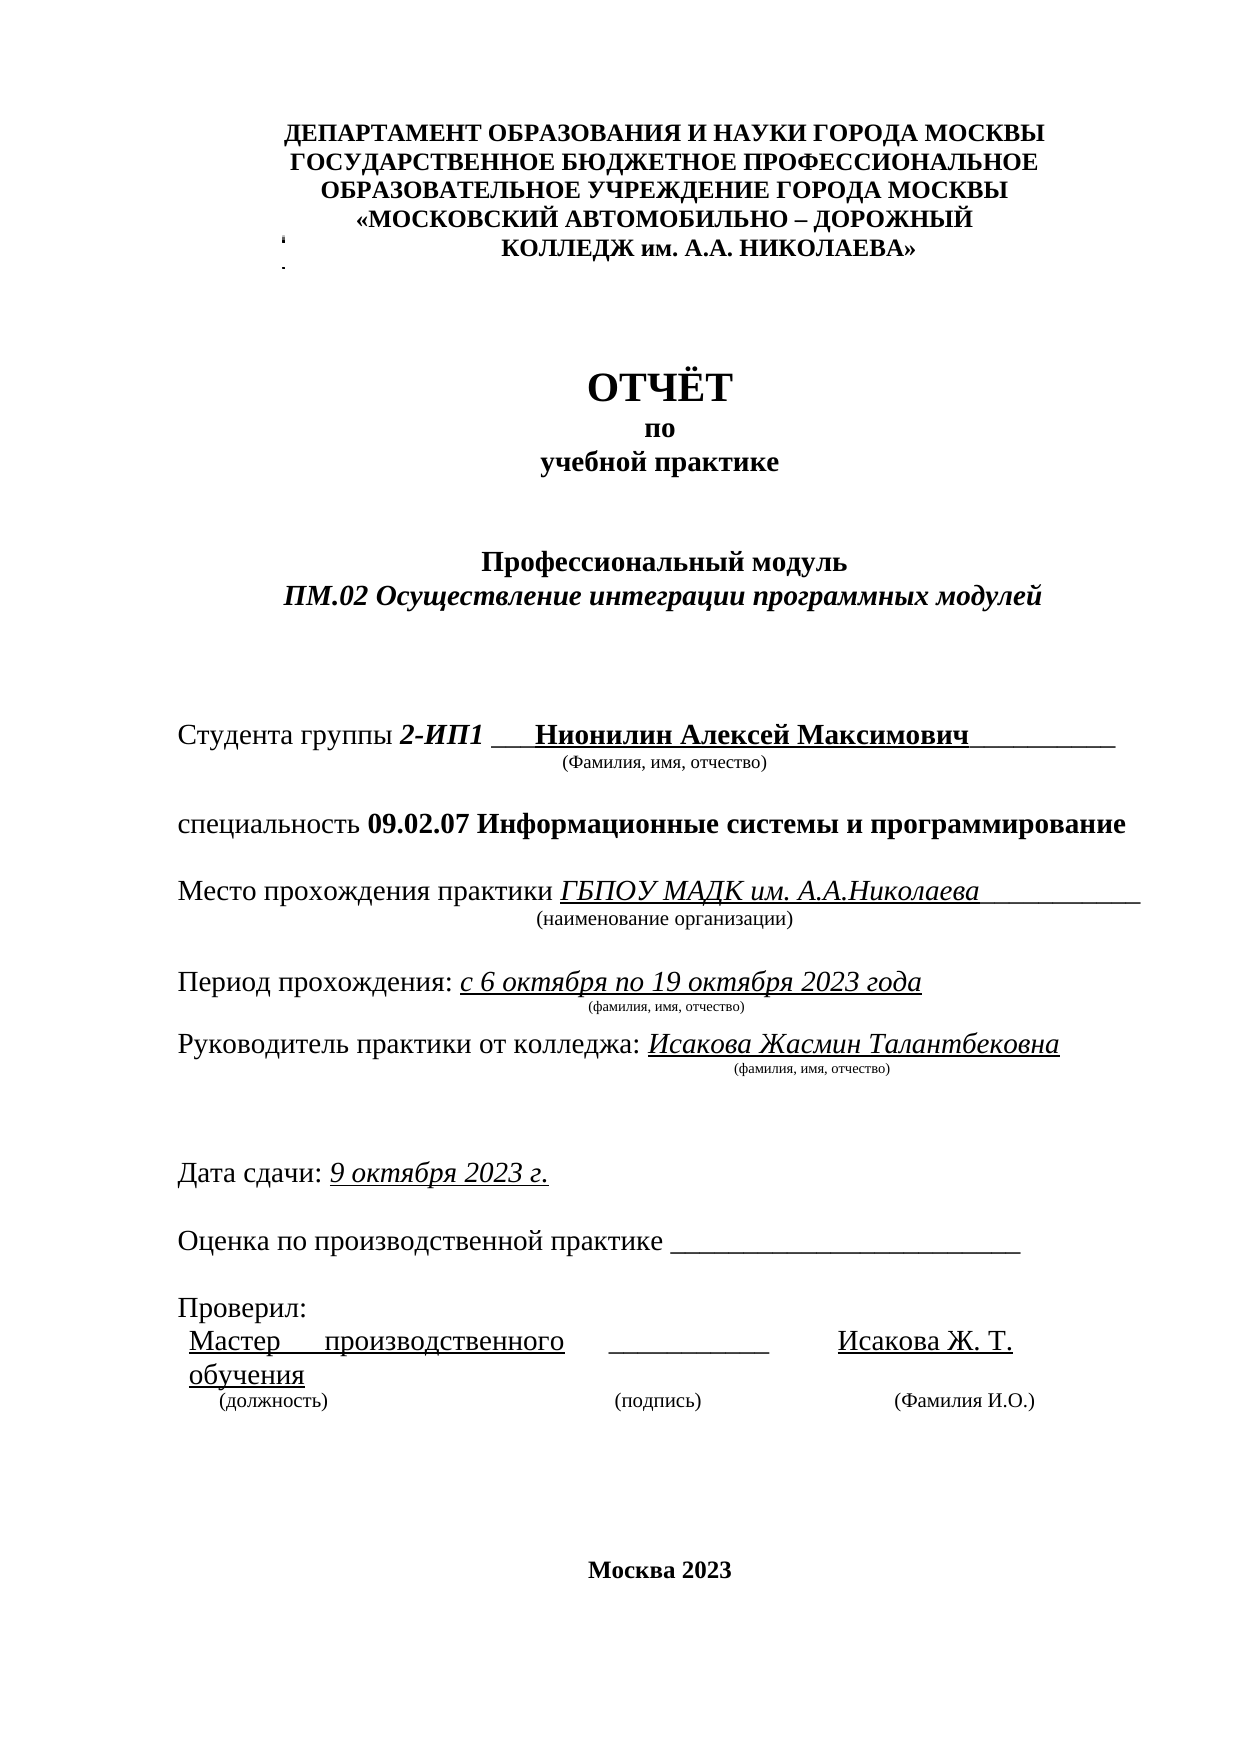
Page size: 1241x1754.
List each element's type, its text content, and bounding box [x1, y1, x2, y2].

text Проверил: [177, 1290, 1152, 1323]
table_header ___________ [575, 1323, 826, 1390]
text (фамилия, имя, отчество) [398, 1060, 1152, 1088]
text учебной практике [177, 444, 1142, 477]
text ГОСУДАРСТВЕННОЕ БЮДЖЕТНОЕ ПРОФЕССИОНАЛЬНОЕ ОБРАЗОВАТЕЛЬНОЕ УЧРЕЖДЕНИЕ ГОРОДА МОСКВЫ [177, 147, 1152, 204]
text (фамилия, имя, отчество) [177, 997, 1152, 1026]
text по [177, 410, 1142, 444]
text Студента группы 2-ИП1 ___Нионилин Алексей Максимович__________ [177, 717, 1152, 751]
text Дата сдачи: 9 октября 2023 г. [177, 1156, 1152, 1189]
text ОТЧЁТ [177, 362, 1142, 410]
text ПМ.02 Осуществление интеграции программных модулей [177, 578, 1152, 612]
text Период прохождения: с 6 октября по 19 октября 2023 года [177, 964, 1152, 997]
table_header Мастер производственного обучения [177, 1323, 575, 1390]
text «МОСКОВСКИЙ АВТОМОБИЛЬНО – ДОРОЖНЫЙ [177, 204, 1152, 233]
text Москва 2023 [177, 1555, 1142, 1584]
text Руководитель практики от колледжа: Исакова Жасмин Талантбековна [177, 1026, 1152, 1060]
table_header Исакова Ж. Т. [826, 1323, 1151, 1390]
text КОЛЛЕДЖ им. А.А. НИКОЛАЕВА» [177, 233, 1152, 262]
text Место прохождения практики ГБПОУ МАДК им. А.А.Николаева___________ [177, 873, 1152, 906]
text (Фамилия, имя, отчество) [177, 751, 1152, 772]
text Профессиональный модуль [177, 544, 1152, 578]
text Оценка по производственной практике ________________________ [177, 1223, 1152, 1256]
text ДЕПАРТАМЕНТ ОБРАЗОВАНИЯ И НАУКИ ГОРОДА МОСКВЫ [177, 118, 1152, 147]
text (должность) (подпись) (Фамилия И.О.) [177, 1390, 1152, 1411]
text специальность 09.02.07 Информационные системы и программирование [177, 806, 1152, 839]
text (наименование организации) [177, 906, 1152, 930]
